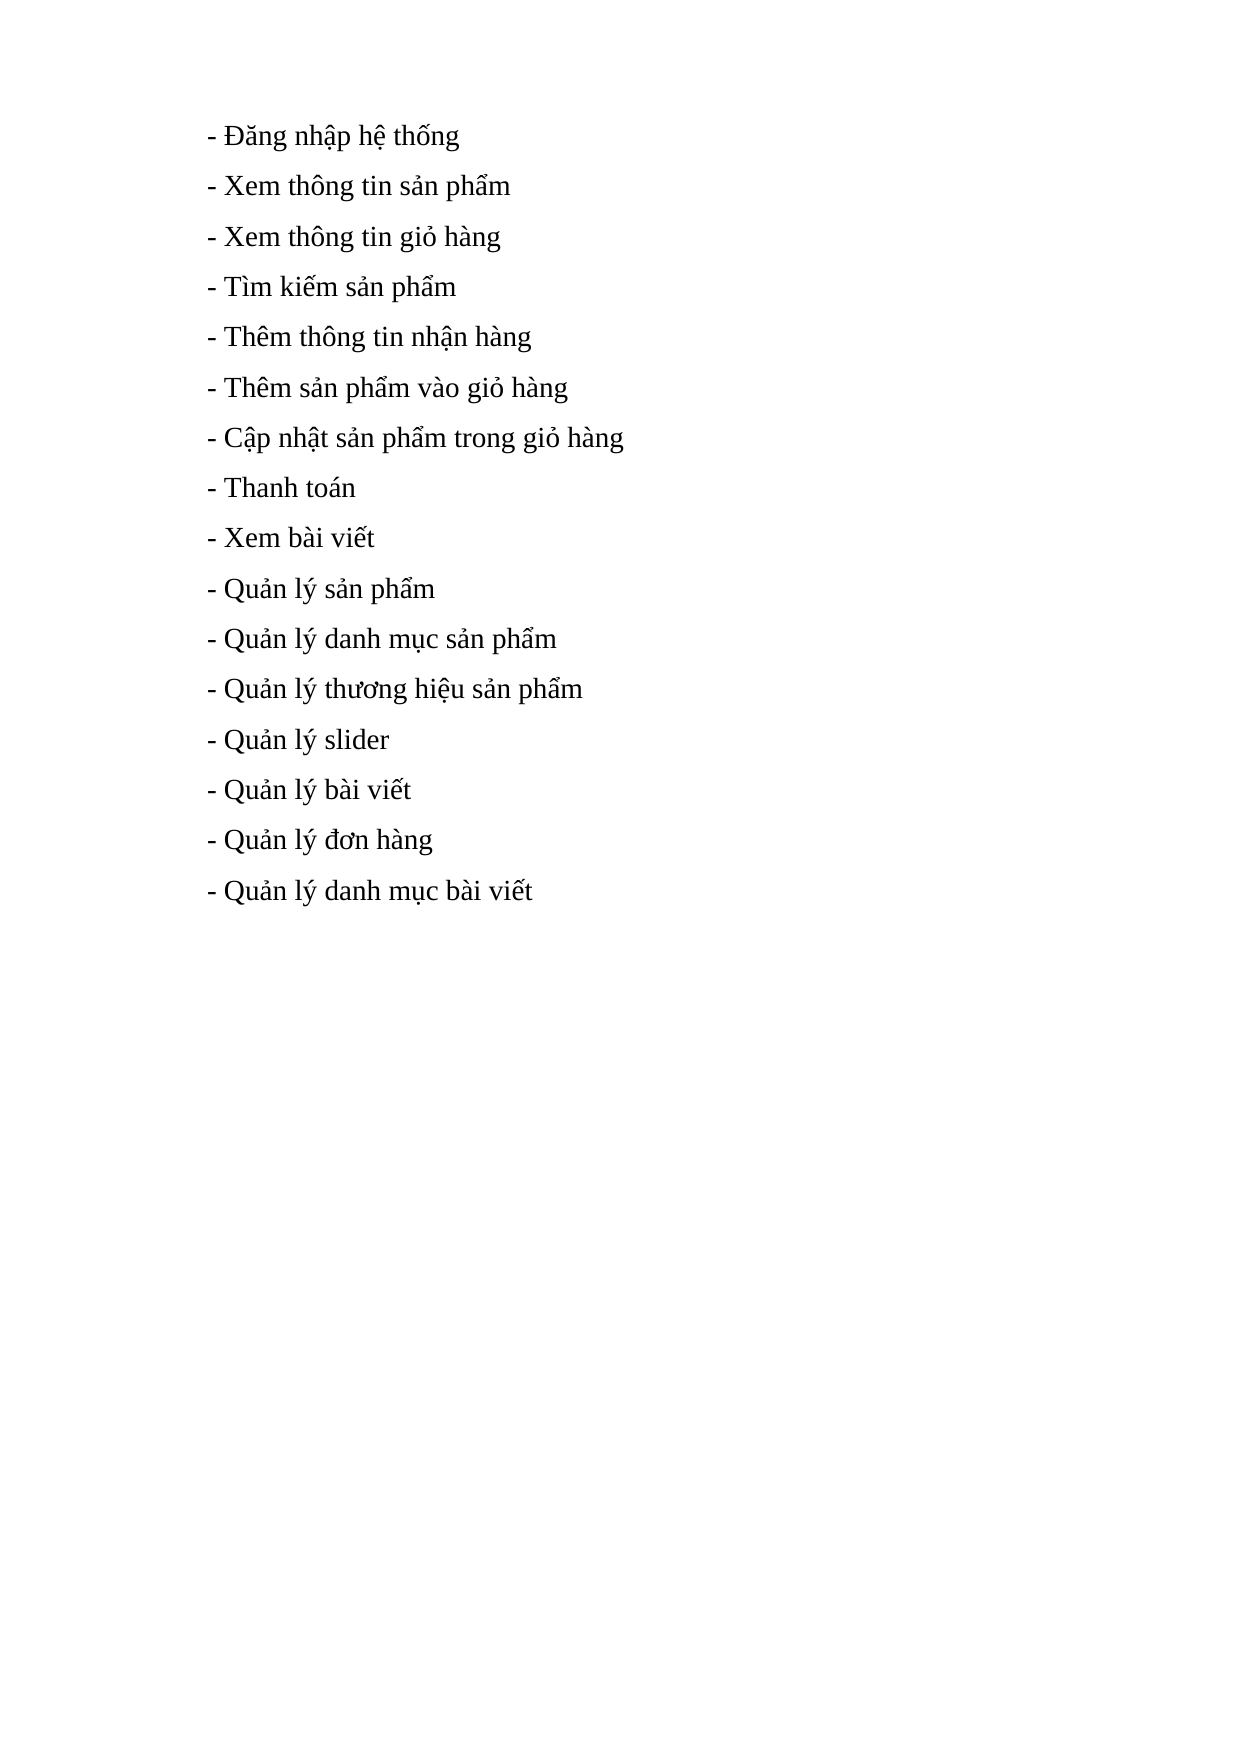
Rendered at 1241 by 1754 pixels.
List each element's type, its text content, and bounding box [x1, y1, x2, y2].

text - Quản lý sản phẩm [207, 571, 1107, 604]
text - Xem thông tin sản phẩm [207, 168, 1107, 202]
text - Tìm kiếm sản phẩm [207, 269, 1107, 303]
text - Xem bài viết [207, 521, 1107, 554]
text - Quản lý danh mục sản phẩm [207, 621, 1107, 655]
text - Quản lý bài viết [207, 772, 1107, 806]
text - Thanh toán [207, 470, 1107, 504]
text - Quản lý đơn hàng [207, 822, 1107, 856]
text - Thêm sản phẩm vào giỏ hàng [207, 370, 1107, 403]
text - Xem thông tin giỏ hàng [207, 219, 1107, 252]
text - Quản lý slider [207, 722, 1107, 755]
text - Quản lý danh mục bài viết [207, 873, 1107, 906]
text - Thêm thông tin nhận hàng [207, 319, 1107, 353]
text - Đăng nhập hệ thống [207, 118, 1107, 152]
text - Cập nhật sản phẩm trong giỏ hàng [207, 420, 1107, 453]
text - Quản lý thương hiệu sản phẩm [207, 672, 1107, 705]
